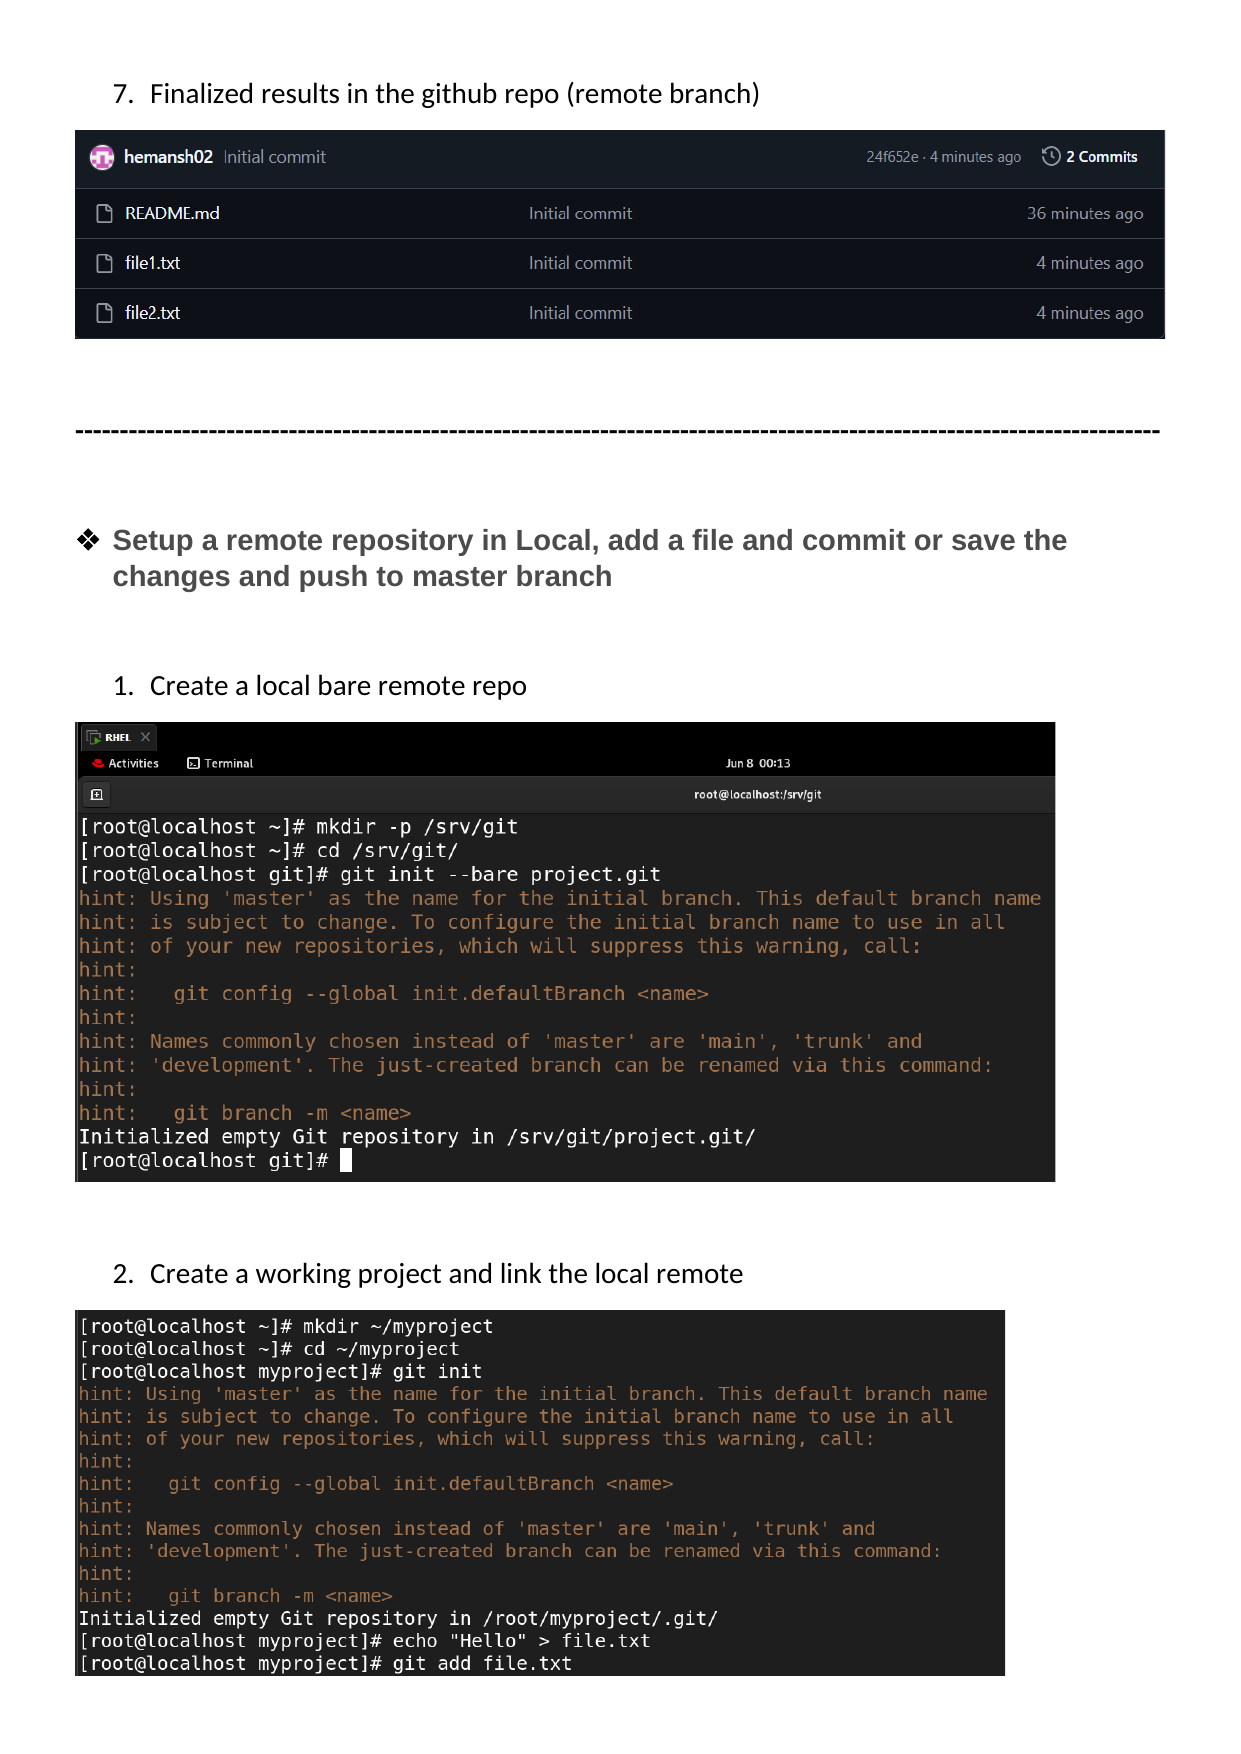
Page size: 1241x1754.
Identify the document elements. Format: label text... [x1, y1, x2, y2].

picture [75, 722, 1056, 1182]
picture [75, 130, 1166, 339]
list Finalized results in the github repo (remote branch) [112, 75, 1165, 111]
list Setup a remote repository in Local, add a file and commit or save the changes and push to master branch [75, 523, 1165, 592]
list Create a working project and link the local remote [112, 1255, 1165, 1291]
list Create a local bare remote repo [112, 667, 1165, 702]
picture [75, 1310, 1005, 1676]
text -------------------------------------------------------------------------------------------------------------------------- [75, 412, 1165, 448]
